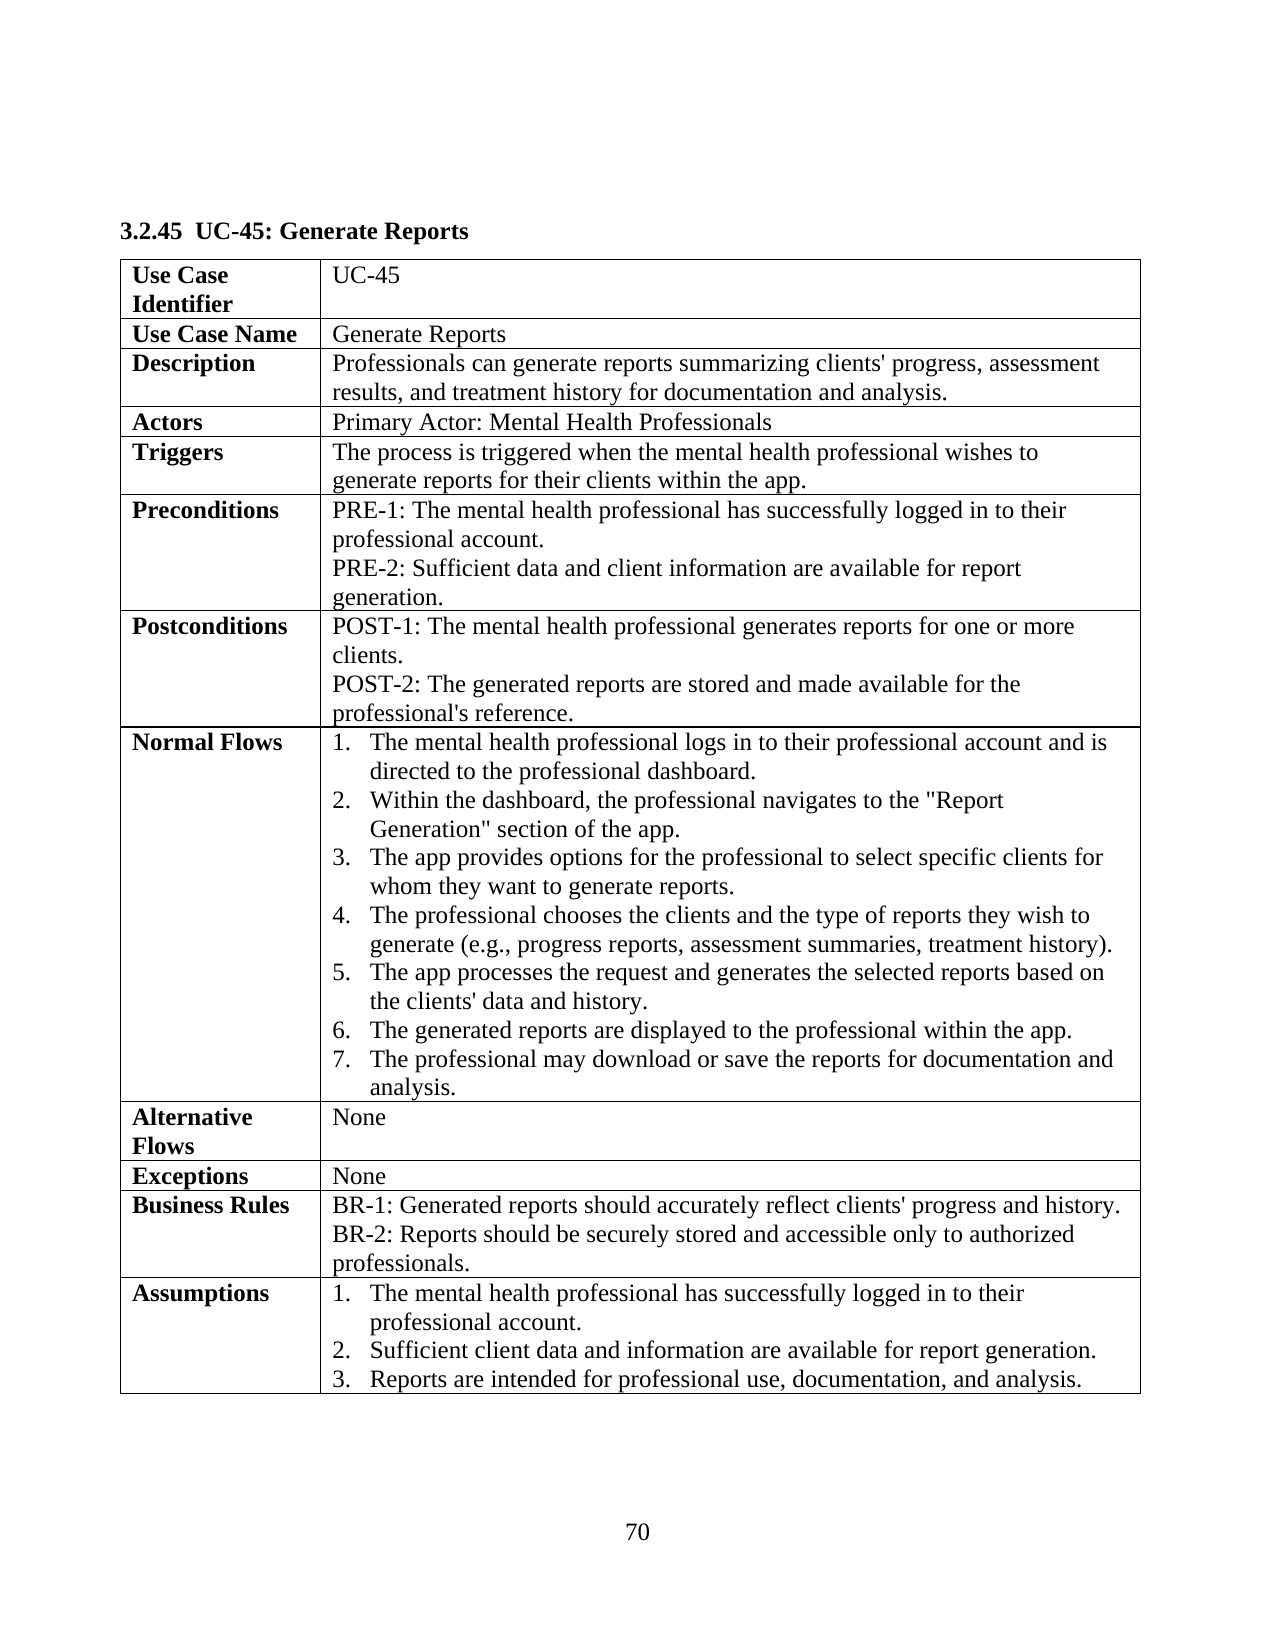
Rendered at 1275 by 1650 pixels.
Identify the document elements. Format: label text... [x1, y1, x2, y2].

table_cell PRE-1: The mental health professional has successfully logged in to their professional account. PRE-2: Sufficient data and client information are available for report generation. [321, 495, 1140, 610]
table_cell Business Rules [121, 1191, 320, 1277]
table_cell Postconditions [121, 611, 320, 726]
table_cell The mental health professional logs in to their professional account and is directed to the professional dashboard. Within the dashboard, the professional navigates to the "Report Generation" section of the app. The app provides options for the professional to select specific clients for whom they want to generate reports. The professional chooses the clients and the type of reports they wish to generate (e.g., progress reports, assessment summaries, treatment history). The app processes the request and generates the selected reports based on the clients' data and history. The generated reports are displayed to the professional within the app. The professional may download or save the reports for documentation and analysis. [321, 728, 1140, 1101]
table_cell Normal Flows [121, 728, 320, 1101]
subtitle UC-45: Generate Reports [120, 216, 1155, 245]
table_cell POST-1: The mental health professional generates reports for one or more clients. POST-2: The generated reports are stored and made available for the professional's reference. [321, 611, 1140, 726]
table_cell Triggers [121, 437, 320, 494]
table_cell Primary Actor: Mental Health Professionals [321, 407, 1140, 436]
table_cell Description [121, 349, 320, 406]
table_cell None [321, 1102, 1140, 1160]
table_cell Professionals can generate reports summarizing clients' progress, assessment results, and treatment history for documentation and analysis. [321, 349, 1140, 406]
table_cell Use Case Name [121, 319, 320, 347]
table_cell Preconditions [121, 495, 320, 610]
table_cell Generate Reports [321, 319, 1140, 347]
table_header Use Case Identifier [121, 260, 320, 318]
table_cell BR-1: Generated reports should accurately reflect clients' progress and history. BR-2: Reports should be securely stored and accessible only to authorized professionals. [321, 1191, 1140, 1277]
table_cell None [321, 1161, 1140, 1189]
table_cell The process is triggered when the mental health professional wishes to generate reports for their clients within the app. [321, 437, 1140, 494]
table_cell Assumptions [121, 1278, 320, 1393]
table_cell The mental health professional has successfully logged in to their professional account. Sufficient client data and information are available for report generation. Reports are intended for professional use, documentation, and analysis. [321, 1278, 1140, 1393]
table_cell Actors [121, 407, 320, 436]
table_cell Exceptions [121, 1161, 320, 1189]
table_header UC-45 [321, 260, 1140, 318]
table_cell Alternative Flows [121, 1102, 320, 1160]
